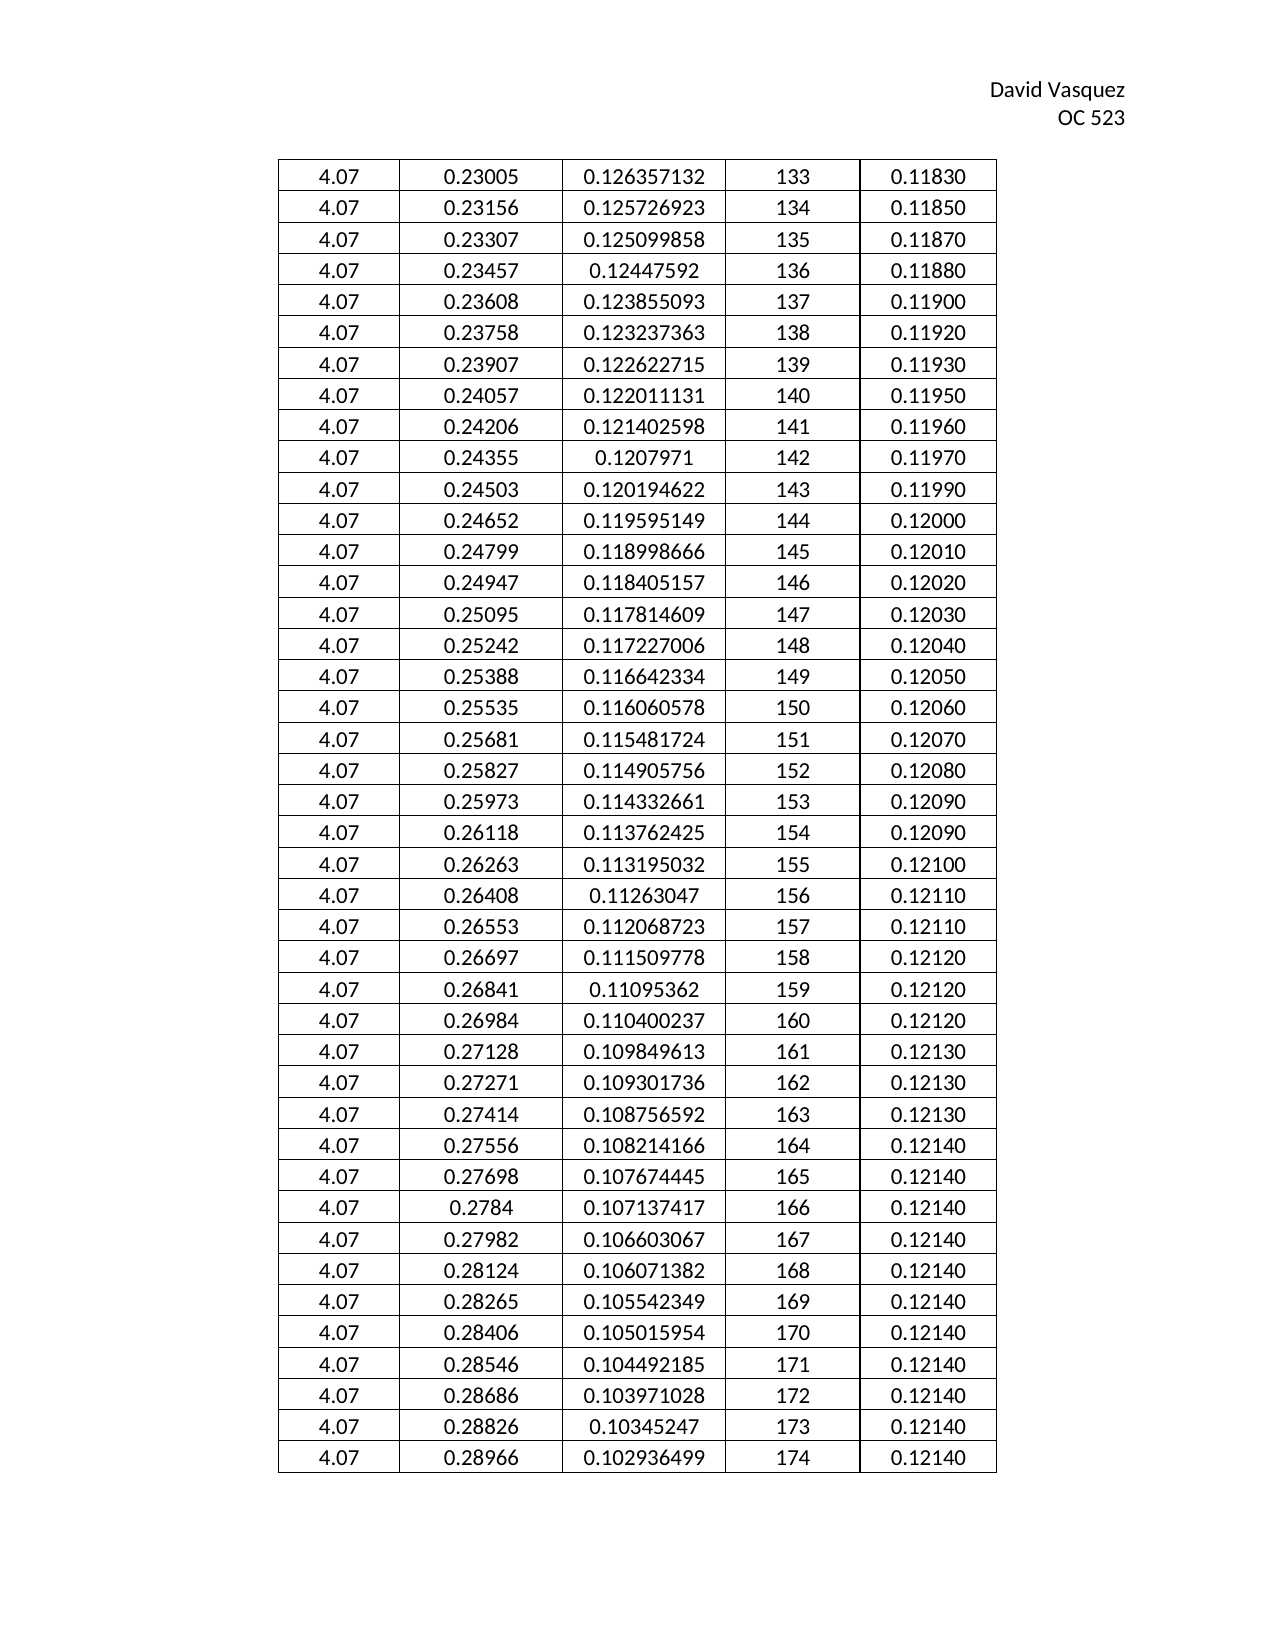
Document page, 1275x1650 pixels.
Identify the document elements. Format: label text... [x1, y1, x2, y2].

table_cell 149 [726, 660, 859, 690]
table_cell 0.118998666 [563, 535, 725, 565]
table_cell 0.12140 [861, 1410, 996, 1440]
table_cell 0.110400237 [563, 1004, 725, 1034]
table_cell 169 [726, 1285, 859, 1315]
table_cell 4.07 [279, 191, 399, 222]
table_cell 4.07 [279, 941, 399, 972]
table_cell 0.12140 [861, 1191, 996, 1222]
table_cell 0.27128 [400, 1035, 562, 1065]
table_cell 0.11960 [861, 410, 996, 440]
table_cell 0.28406 [400, 1316, 562, 1347]
table_cell 0.28826 [400, 1410, 562, 1440]
table_cell 4.07 [279, 441, 399, 472]
table_cell 0.12010 [861, 535, 996, 565]
table_cell 0.28966 [400, 1441, 562, 1472]
table_cell 4.07 [279, 629, 399, 659]
table_cell 0.23457 [400, 254, 562, 284]
table_cell 0.12140 [861, 1379, 996, 1409]
table_cell 4.07 [279, 879, 399, 909]
table_cell 0.26697 [400, 941, 562, 972]
table_cell 4.07 [279, 566, 399, 597]
table_cell 4.07 [279, 785, 399, 815]
table_cell 0.11870 [861, 223, 996, 253]
table_cell 4.07 [279, 285, 399, 315]
table_cell 0.12140 [861, 1129, 996, 1159]
table_cell 4.07 [279, 1223, 399, 1253]
table_cell 154 [726, 816, 859, 847]
table_cell 4.07 [279, 1348, 399, 1378]
table_cell 135 [726, 223, 859, 253]
table_cell 0.26118 [400, 816, 562, 847]
table_cell 0.12140 [861, 1441, 996, 1472]
table_cell 0.12120 [861, 941, 996, 972]
table_cell 0.120194622 [563, 473, 725, 503]
table_cell 164 [726, 1129, 859, 1159]
table_cell 0.125099858 [563, 223, 725, 253]
table_cell 0.12070 [861, 723, 996, 753]
table_cell 160 [726, 1004, 859, 1034]
table_cell 165 [726, 1160, 859, 1190]
table_cell 4.07 [279, 660, 399, 690]
table_cell 0.11990 [861, 473, 996, 503]
table_cell 0.11900 [861, 285, 996, 315]
table_cell 141 [726, 410, 859, 440]
table_cell 0.11263047 [563, 879, 725, 909]
table_cell 0.12130 [861, 1035, 996, 1065]
table_cell 4.07 [279, 160, 399, 190]
table_cell 153 [726, 785, 859, 815]
table_cell 0.23005 [400, 160, 562, 190]
table_cell 0.24652 [400, 504, 562, 534]
table_cell 4.07 [279, 1160, 399, 1190]
table_cell 0.108214166 [563, 1129, 725, 1159]
table_cell 0.27982 [400, 1223, 562, 1253]
table_cell 0.12140 [861, 1160, 996, 1190]
table_cell 4.07 [279, 1066, 399, 1097]
table_cell 0.26408 [400, 879, 562, 909]
table_cell 137 [726, 285, 859, 315]
table_cell 0.25827 [400, 754, 562, 784]
table_cell 0.24799 [400, 535, 562, 565]
table_cell 0.123855093 [563, 285, 725, 315]
table_cell 0.12130 [861, 1066, 996, 1097]
table_cell 4.07 [279, 1285, 399, 1315]
table_cell 0.23907 [400, 348, 562, 378]
table_cell 0.27556 [400, 1129, 562, 1159]
table_cell 0.23758 [400, 316, 562, 347]
table_cell 0.121402598 [563, 410, 725, 440]
table_cell 0.27414 [400, 1098, 562, 1128]
table_cell 145 [726, 535, 859, 565]
table_cell 151 [726, 723, 859, 753]
table_cell 4.07 [279, 1129, 399, 1159]
table_cell 0.12140 [861, 1316, 996, 1347]
table_cell 4.07 [279, 473, 399, 503]
table_cell 152 [726, 754, 859, 784]
table_cell 0.2784 [400, 1191, 562, 1222]
table_cell 4.07 [279, 1254, 399, 1284]
table_cell 4.07 [279, 316, 399, 347]
table_cell 0.105542349 [563, 1285, 725, 1315]
table_cell 4.07 [279, 973, 399, 1003]
table_cell 0.28124 [400, 1254, 562, 1284]
table_cell 162 [726, 1066, 859, 1097]
table_cell 0.24355 [400, 441, 562, 472]
table_cell 0.105015954 [563, 1316, 725, 1347]
table_cell 4.07 [279, 1379, 399, 1409]
table_cell 0.116642334 [563, 660, 725, 690]
table_cell 0.115481724 [563, 723, 725, 753]
table_cell 0.108756592 [563, 1098, 725, 1128]
table_cell 0.123237363 [563, 316, 725, 347]
table_cell 0.23307 [400, 223, 562, 253]
table_cell 0.25095 [400, 598, 562, 628]
table_cell 0.12080 [861, 754, 996, 784]
table_cell 0.103971028 [563, 1379, 725, 1409]
table_cell 0.23608 [400, 285, 562, 315]
table_cell 167 [726, 1223, 859, 1253]
table_cell 0.28686 [400, 1379, 562, 1409]
table_cell 0.12040 [861, 629, 996, 659]
table_cell 0.24206 [400, 410, 562, 440]
table_cell 4.07 [279, 504, 399, 534]
table_cell 0.25535 [400, 691, 562, 722]
table_cell 4.07 [279, 223, 399, 253]
table_cell 0.24947 [400, 566, 562, 597]
table_cell 4.07 [279, 1191, 399, 1222]
table_cell 4.07 [279, 348, 399, 378]
table_cell 0.25681 [400, 723, 562, 753]
table_cell 174 [726, 1441, 859, 1472]
table_cell 0.102936499 [563, 1441, 725, 1472]
table_cell 0.104492185 [563, 1348, 725, 1378]
table_cell 0.12140 [861, 1348, 996, 1378]
table_cell 0.12130 [861, 1098, 996, 1128]
table_cell 0.116060578 [563, 691, 725, 722]
table_cell 134 [726, 191, 859, 222]
table_cell 0.27271 [400, 1066, 562, 1097]
table_cell 0.12447592 [563, 254, 725, 284]
table_cell 147 [726, 598, 859, 628]
table_cell 4.07 [279, 816, 399, 847]
table_cell 0.12100 [861, 848, 996, 878]
table_cell 0.26263 [400, 848, 562, 878]
table_cell 156 [726, 879, 859, 909]
table_cell 0.106071382 [563, 1254, 725, 1284]
table_cell 0.12140 [861, 1223, 996, 1253]
table_cell 4.07 [279, 848, 399, 878]
table_cell 0.114332661 [563, 785, 725, 815]
table_cell 4.07 [279, 910, 399, 940]
table_cell 0.25242 [400, 629, 562, 659]
table_cell 4.07 [279, 691, 399, 722]
table_cell 146 [726, 566, 859, 597]
table_cell 163 [726, 1098, 859, 1128]
table_cell 0.107674445 [563, 1160, 725, 1190]
table_cell 0.24057 [400, 379, 562, 409]
table_cell 0.11930 [861, 348, 996, 378]
table_cell 4.07 [279, 1316, 399, 1347]
table_cell 0.12120 [861, 973, 996, 1003]
table_cell 159 [726, 973, 859, 1003]
table_cell 0.26984 [400, 1004, 562, 1034]
table_cell 155 [726, 848, 859, 878]
table_cell 4.07 [279, 379, 399, 409]
table_cell 0.12000 [861, 504, 996, 534]
table_cell 0.118405157 [563, 566, 725, 597]
table_cell 4.07 [279, 1441, 399, 1472]
table_cell 0.26841 [400, 973, 562, 1003]
table_cell 0.26553 [400, 910, 562, 940]
table_cell 0.12110 [861, 879, 996, 909]
table_cell 0.28546 [400, 1348, 562, 1378]
table_cell 0.28265 [400, 1285, 562, 1315]
table_cell 150 [726, 691, 859, 722]
table_cell 0.10345247 [563, 1410, 725, 1440]
table_cell 0.11920 [861, 316, 996, 347]
table_cell 0.117227006 [563, 629, 725, 659]
table_cell 0.23156 [400, 191, 562, 222]
table_cell 0.12060 [861, 691, 996, 722]
table_cell 4.07 [279, 1410, 399, 1440]
table_cell 168 [726, 1254, 859, 1284]
table_cell 4.07 [279, 535, 399, 565]
table_cell 143 [726, 473, 859, 503]
table_cell 0.11950 [861, 379, 996, 409]
table_cell 170 [726, 1316, 859, 1347]
table_cell 0.112068723 [563, 910, 725, 940]
table_cell 0.11880 [861, 254, 996, 284]
table_cell 157 [726, 910, 859, 940]
table_cell 0.126357132 [563, 160, 725, 190]
table_cell 0.12110 [861, 910, 996, 940]
table_cell 0.12050 [861, 660, 996, 690]
table_cell 138 [726, 316, 859, 347]
table_cell 0.109301736 [563, 1066, 725, 1097]
table_cell 0.27698 [400, 1160, 562, 1190]
table_cell 0.11830 [861, 160, 996, 190]
table_cell 136 [726, 254, 859, 284]
table_cell 0.11850 [861, 191, 996, 222]
table_cell 158 [726, 941, 859, 972]
table_cell 173 [726, 1410, 859, 1440]
table_cell 139 [726, 348, 859, 378]
table_cell 0.113762425 [563, 816, 725, 847]
table_cell 161 [726, 1035, 859, 1065]
table_cell 4.07 [279, 1035, 399, 1065]
table_cell 0.12090 [861, 816, 996, 847]
table_cell 4.07 [279, 1098, 399, 1128]
table_cell 0.11970 [861, 441, 996, 472]
table_cell 133 [726, 160, 859, 190]
table_cell 0.12090 [861, 785, 996, 815]
table_cell 148 [726, 629, 859, 659]
table_cell 0.122622715 [563, 348, 725, 378]
table_cell 0.12030 [861, 598, 996, 628]
table_cell 4.07 [279, 598, 399, 628]
table_cell 0.125726923 [563, 191, 725, 222]
table_cell 0.12120 [861, 1004, 996, 1034]
table_cell 0.113195032 [563, 848, 725, 878]
table_cell 0.122011131 [563, 379, 725, 409]
table_cell 0.119595149 [563, 504, 725, 534]
table_cell 142 [726, 441, 859, 472]
table_cell 0.109849613 [563, 1035, 725, 1065]
table_cell 166 [726, 1191, 859, 1222]
table_cell 0.114905756 [563, 754, 725, 784]
table_cell 4.07 [279, 1004, 399, 1034]
table_cell 0.11095362 [563, 973, 725, 1003]
table_cell 0.12020 [861, 566, 996, 597]
table_cell 0.107137417 [563, 1191, 725, 1222]
table_cell 0.12140 [861, 1254, 996, 1284]
table_cell 0.12140 [861, 1285, 996, 1315]
table_cell 0.25973 [400, 785, 562, 815]
table_cell 0.106603067 [563, 1223, 725, 1253]
table_cell 4.07 [279, 723, 399, 753]
table_cell 172 [726, 1379, 859, 1409]
table_cell 171 [726, 1348, 859, 1378]
table_cell 0.25388 [400, 660, 562, 690]
table_cell 4.07 [279, 410, 399, 440]
table_cell 0.24503 [400, 473, 562, 503]
table_cell 0.117814609 [563, 598, 725, 628]
table_cell 0.111509778 [563, 941, 725, 972]
table_cell 4.07 [279, 254, 399, 284]
table_cell 0.1207971 [563, 441, 725, 472]
table_cell 144 [726, 504, 859, 534]
table_cell 140 [726, 379, 859, 409]
table_cell 4.07 [279, 754, 399, 784]
